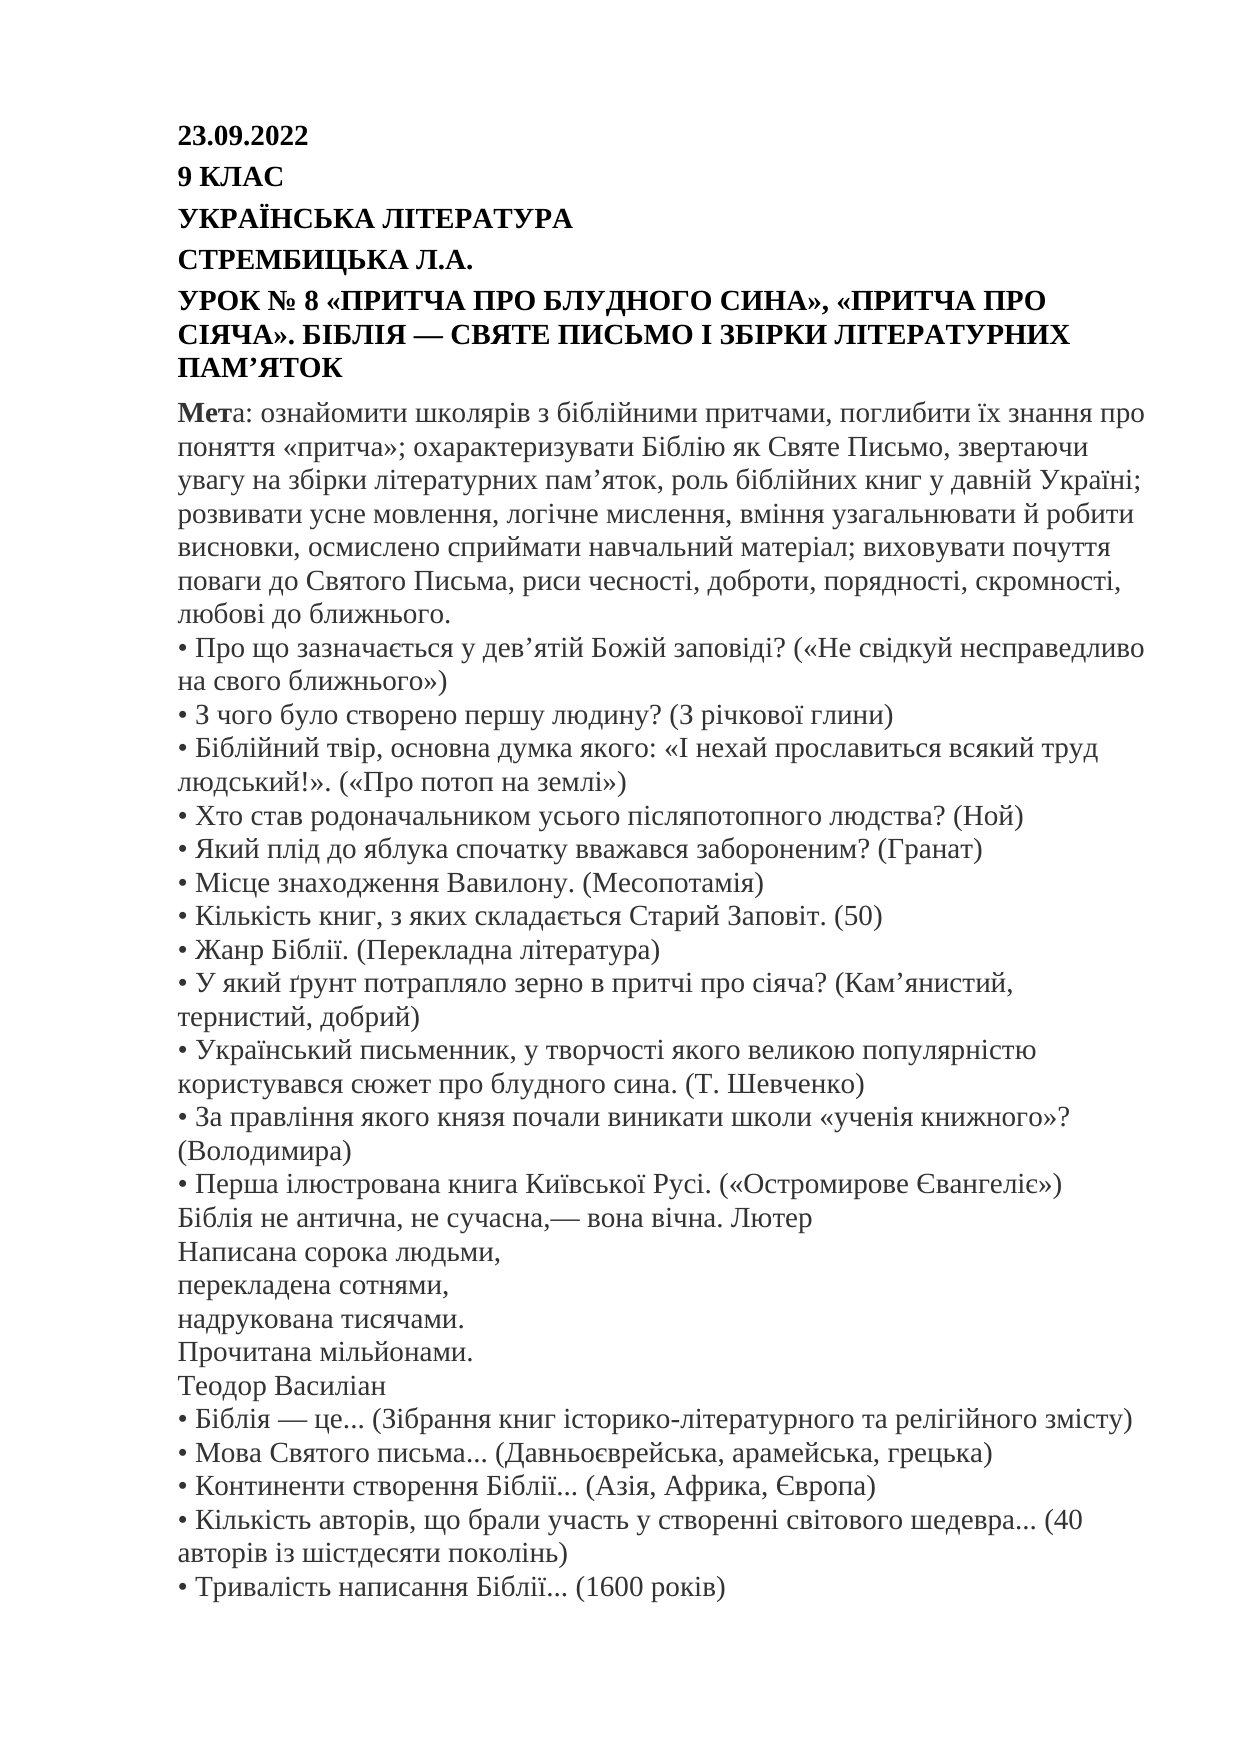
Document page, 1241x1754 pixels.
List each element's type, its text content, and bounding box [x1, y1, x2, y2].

text УРОК № 8 «ПРИТЧА ПРО БЛУДНОГО СИНА», «ПРИТЧА ПРО СІЯЧА». БІБЛІЯ — СВЯТЕ ПИСЬМО І ЗБІРКИ ЛІТЕРАТУРНИХ ПАМ’ЯТОК [177, 283, 1152, 384]
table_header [174, 392, 1148, 1606]
text 9 клас [177, 159, 1152, 193]
text Українська Література [177, 201, 1152, 234]
text Стрембицька Л.А. [177, 242, 1152, 276]
text 23.09.2022 [177, 118, 1152, 152]
